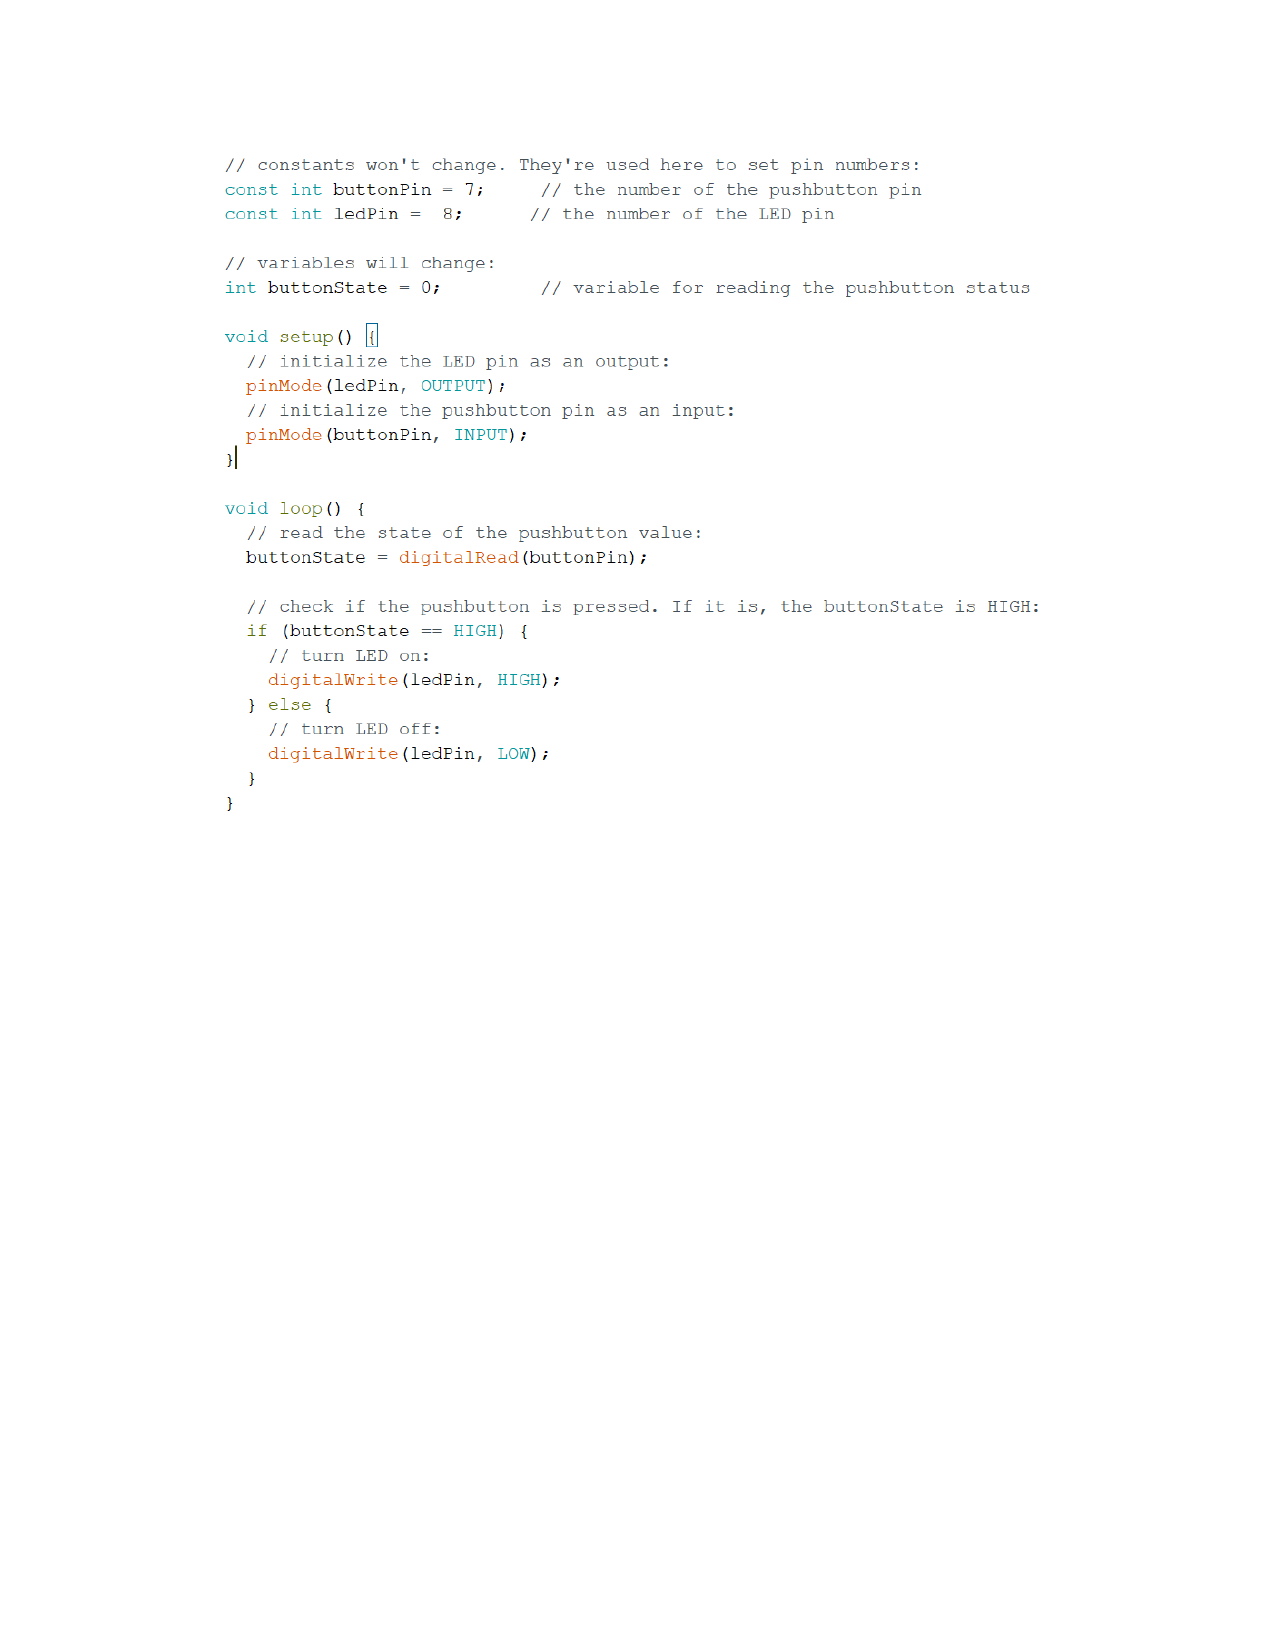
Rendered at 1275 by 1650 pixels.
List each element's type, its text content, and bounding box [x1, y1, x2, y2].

picture [225, 150, 1200, 842]
